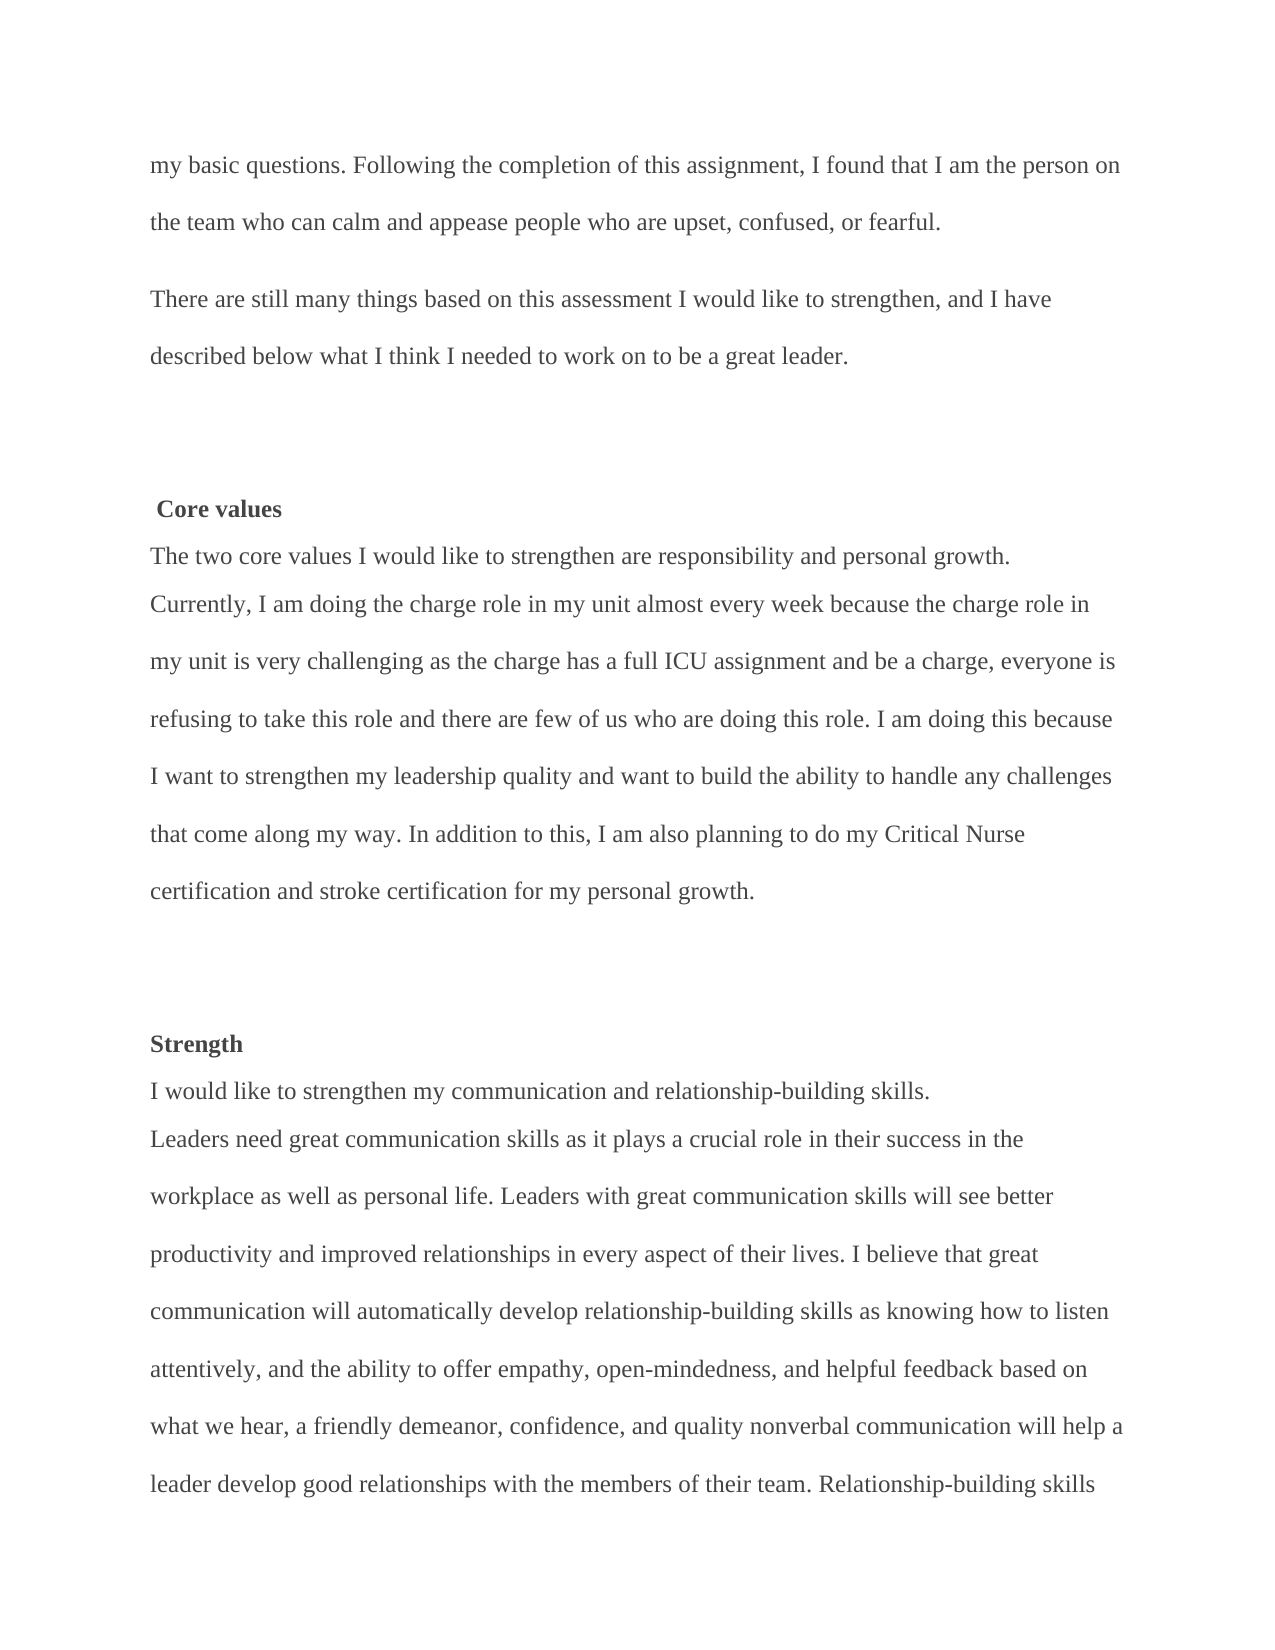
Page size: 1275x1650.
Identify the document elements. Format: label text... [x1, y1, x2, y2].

text Core values [150, 494, 1125, 522]
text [150, 1124, 1125, 1497]
text I would like to strengthen my communication and relationship-building skills. [150, 1076, 1125, 1105]
text Currently, I am doing the charge role in my unit almost every week because the charge role in my unit is very challenging as the charge has a full ICU assignment and be a charge, everyone is refusing to take this role and there are few of us who are doing this role. I am doing this because I want to strengthen my leadership quality and want to build the ability to handle any challenges that come along my way. In addition to this, I am also planning to do my Critical Nurse certification and stroke certification for my personal growth. [150, 589, 1125, 905]
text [150, 150, 1125, 236]
text Strength [150, 1029, 1125, 1057]
text There are still many things based on this assessment I would like to strengthen, and I have described below what I think I needed to work on to be a great leader. [150, 284, 1125, 370]
text The two core values I would like to strengthen are responsibility and personal growth. [150, 541, 1125, 570]
